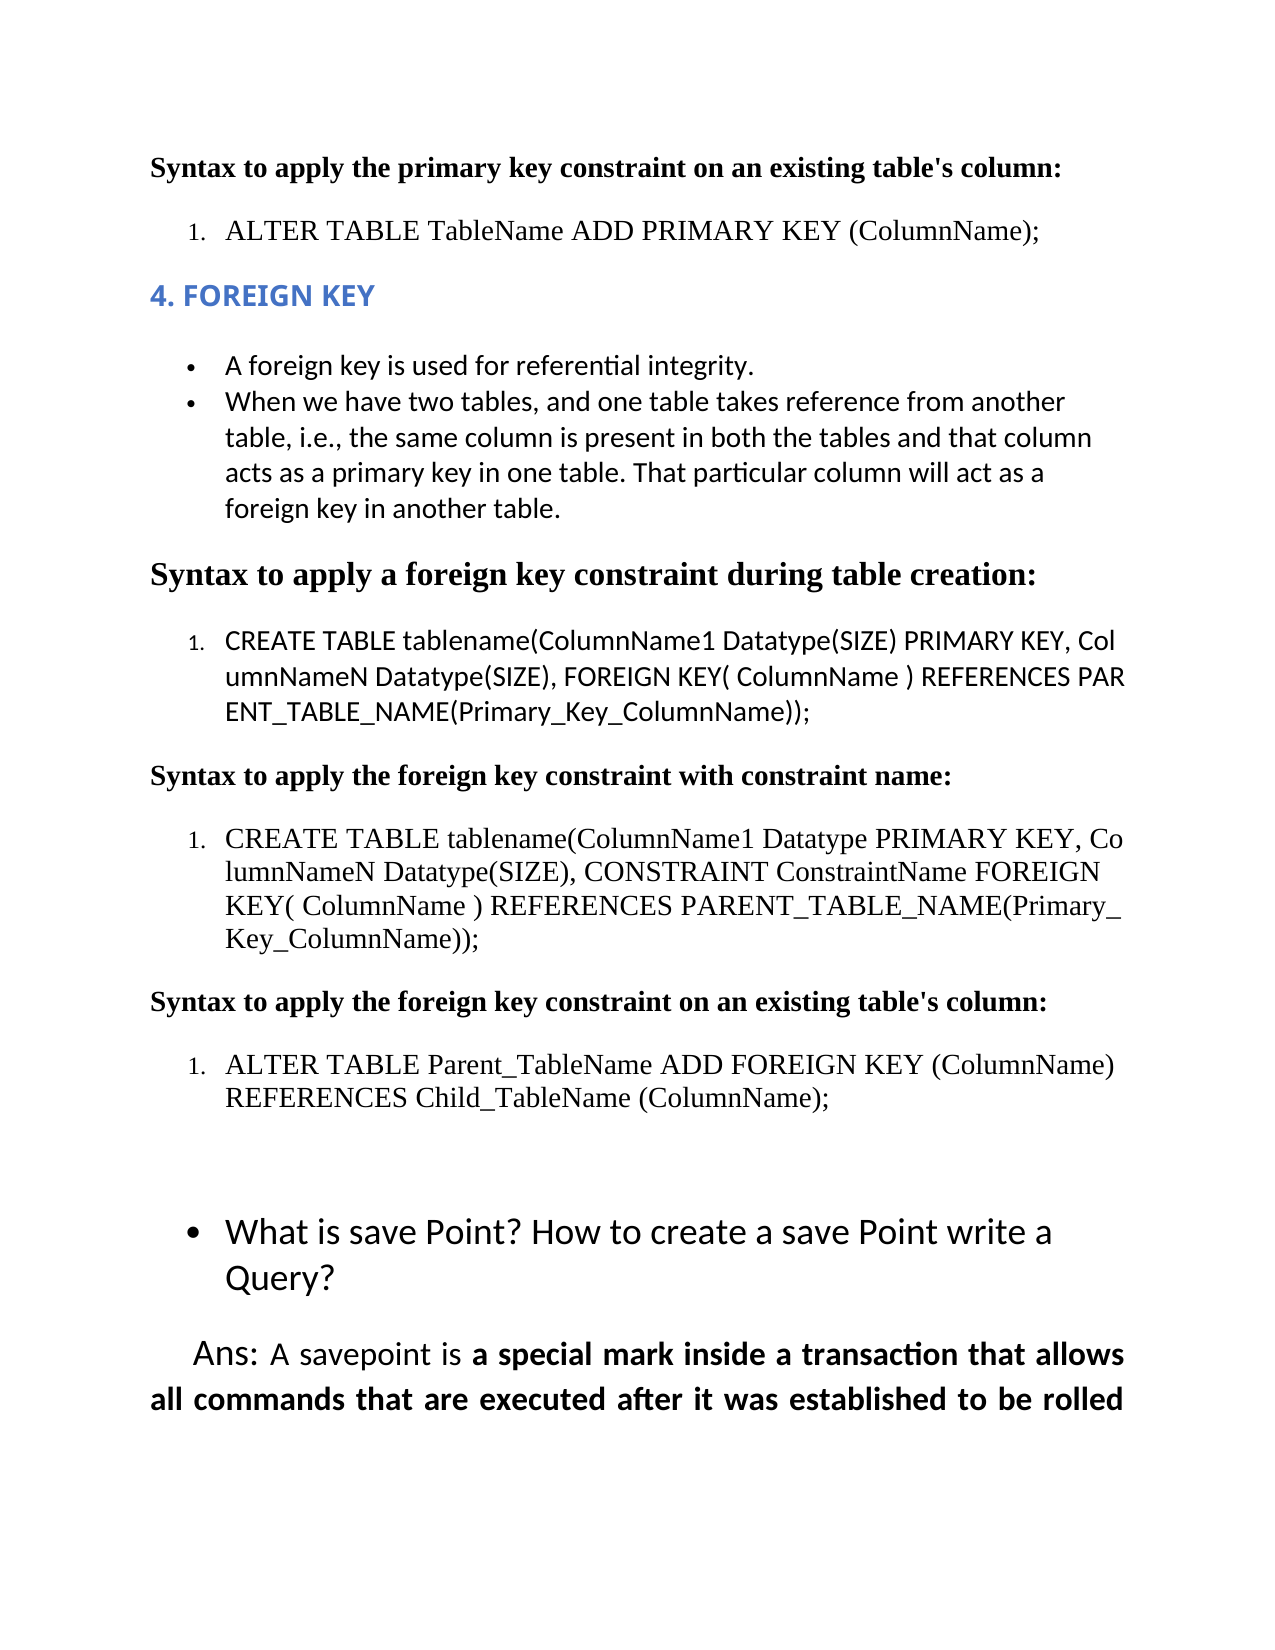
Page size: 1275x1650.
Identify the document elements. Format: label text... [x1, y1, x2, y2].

subtitle 4. FOREIGN KEY [150, 275, 1125, 315]
text Syntax to apply the foreign key constraint with constraint name: [150, 758, 1125, 792]
list A foreign key is used for referential integrity. [187, 347, 1125, 383]
list When we have two tables, and one table takes reference from another table, i.e., the same column is present in both the tables and that column acts as a primary key in one table. That particular column will act as a foreign key in another table. [187, 383, 1125, 526]
list ALTER TABLE TableName ADD PRIMARY KEY (ColumnName); [187, 213, 1125, 246]
text Syntax to apply the primary key constraint on an existing table's column: [150, 150, 1125, 183]
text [150, 1329, 1125, 1419]
list ALTER TABLE Parent_TableName ADD FOREIGN KEY (ColumnName) REFERENCES Child_TableName (ColumnName); [187, 1047, 1125, 1114]
list CREATE TABLE tablename(ColumnName1 Datatype PRIMARY KEY, ColumnNameN Datatype(SIZE), CONSTRAINT ConstraintName FOREIGN KEY( ColumnName ) REFERENCES PARENT_TABLE_NAME(Primary_Key_ColumnName)); [187, 821, 1125, 955]
list What is save Point? How to create a save Point write a Query? [187, 1208, 1125, 1300]
text Syntax to apply a foreign key constraint during table creation: [150, 555, 1125, 593]
list CREATE TABLE tablename(ColumnName1 Datatype(SIZE) PRIMARY KEY, ColumnNameN Datatype(SIZE), FOREIGN KEY( ColumnName ) REFERENCES PARENT_TABLE_NAME(Primary_Key_ColumnName)); [187, 622, 1125, 729]
text Syntax to apply the foreign key constraint on an existing table's column: [150, 984, 1125, 1018]
